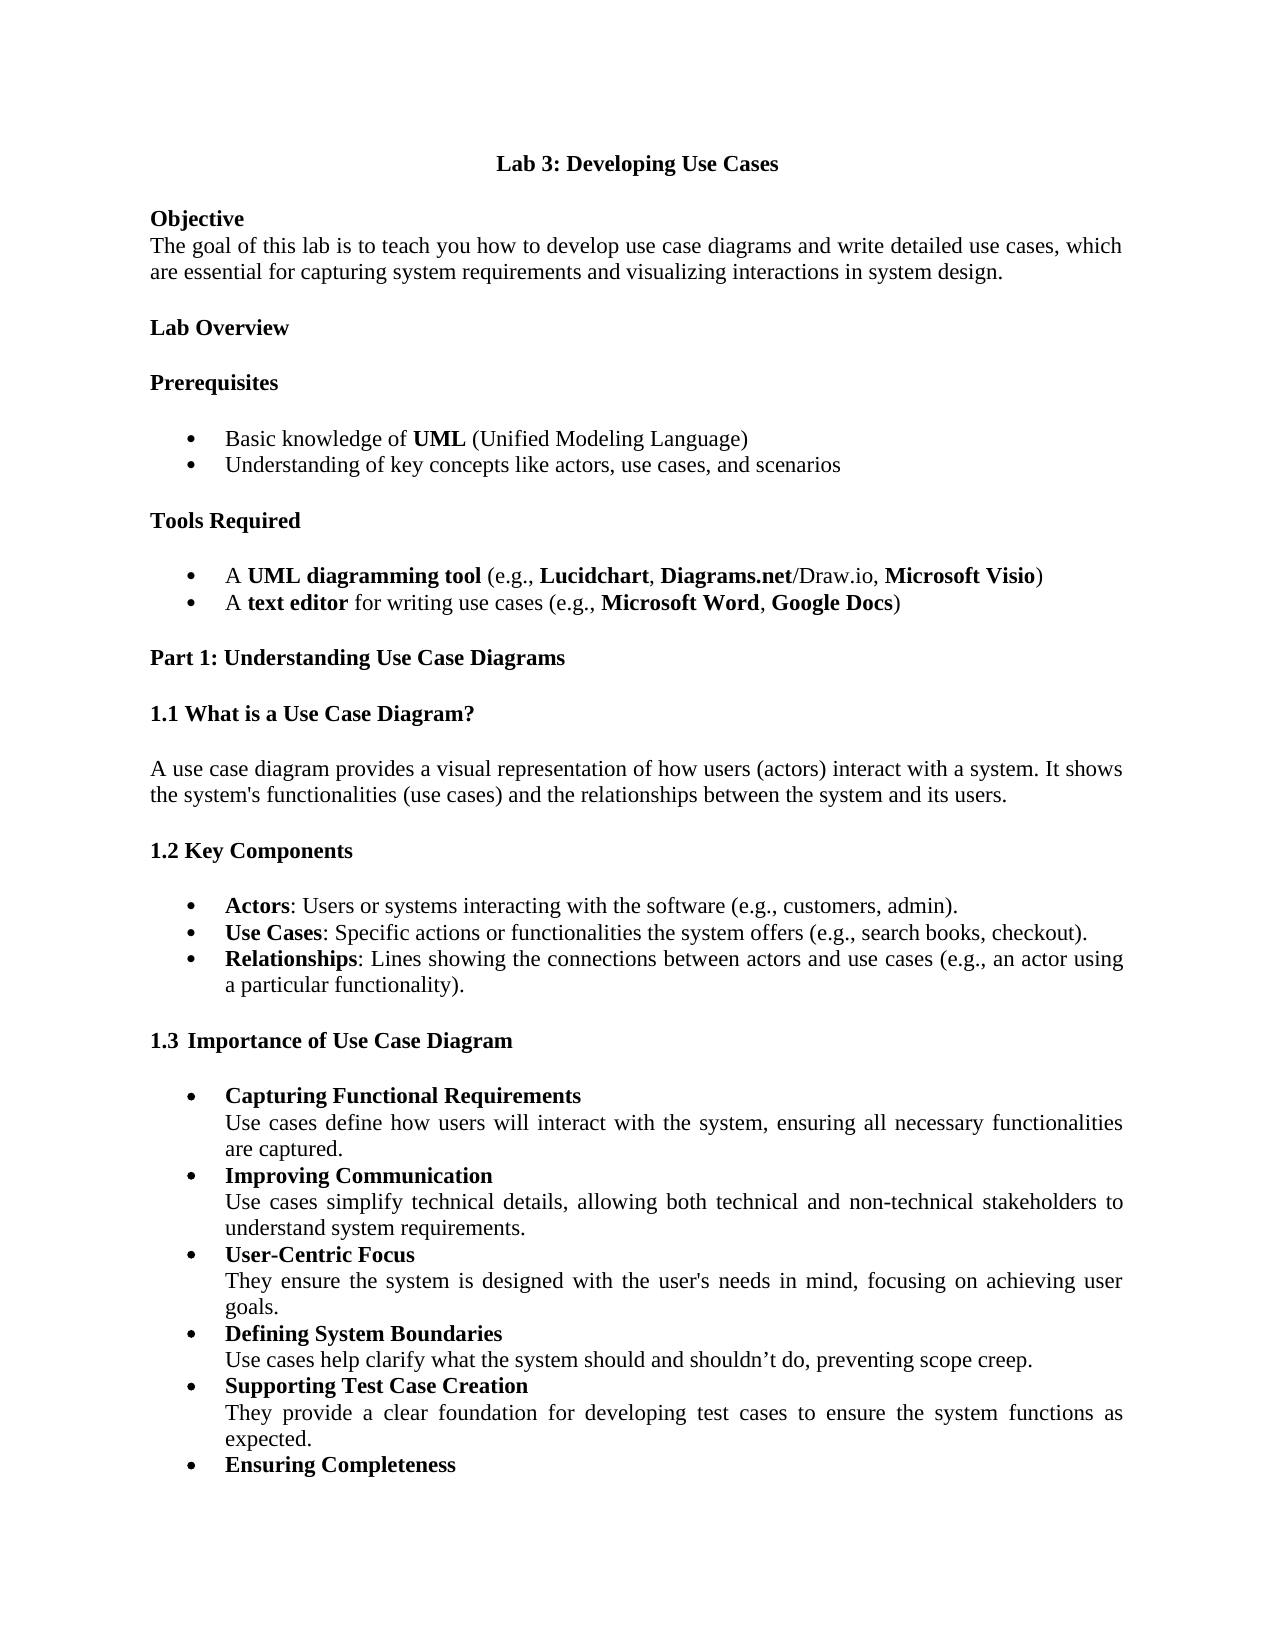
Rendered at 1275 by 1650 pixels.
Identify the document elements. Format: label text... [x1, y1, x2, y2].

text 1.2 Key Components [150, 837, 1125, 863]
list Supporting Test Case Creation [187, 1372, 1125, 1399]
list Ensuring Completeness [187, 1452, 1125, 1478]
list Relationships: Lines showing the connections between actors and use cases (e.g., an actor using a particular functionality). [187, 945, 1125, 998]
list Understanding of key concepts like actors, use cases, and scenarios [187, 451, 1125, 477]
list Actors: Users or systems interacting with the software (e.g., customers, admin). [187, 892, 1125, 919]
list Defining System Boundaries [187, 1320, 1125, 1346]
text Objective The goal of this lab is to teach you how to develop use case diagrams and write detailed use cases, which are essential for capturing system requirements and visualizing interactions in system design. [150, 206, 1125, 284]
text They provide a clear foundation for developing test cases to ensure the system functions as expected. [225, 1399, 1125, 1452]
list User-Centric Focus [187, 1241, 1125, 1267]
text Lab Overview [150, 314, 1125, 340]
text They ensure the system is designed with the user's needs in mind, focusing on achieving user goals. [225, 1267, 1125, 1320]
list Use Cases: Specific actions or functionalities the system offers (e.g., search books, checkout). [187, 919, 1125, 945]
text Lab 3: Developing Use Cases [150, 150, 1125, 176]
text A use case diagram provides a visual representation of how users (actors) interact with a system. It shows the system's functionalities (use cases) and the relationships between the system and its users. [150, 755, 1125, 808]
list Improving Communication [187, 1162, 1125, 1188]
text Use cases define how users will interact with the system, ensuring all necessary functionalities are captured. [225, 1109, 1125, 1162]
text Use cases help clarify what the system should and shouldn’t do, preventing scope creep. [225, 1346, 1125, 1372]
text 1.1 What is a Use Case Diagram? [150, 699, 1125, 726]
list Capturing Functional Requirements [187, 1083, 1125, 1109]
text Use cases simplify technical details, allowing both technical and non-technical stakeholders to understand system requirements. [225, 1188, 1125, 1241]
text Part 1: Understanding Use Case Diagrams [150, 644, 1125, 670]
list Basic knowledge of UML (Unified Modeling Language) [187, 425, 1125, 451]
list Importance of Use Case Diagram [150, 1027, 1125, 1053]
list A UML diagramming tool (e.g., Lucidchart, Diagrams.net/Draw.io, Microsoft Visio) [187, 562, 1125, 588]
list A text editor for writing use cases (e.g., Microsoft Word, Google Docs) [187, 588, 1125, 615]
text Prerequisites [150, 369, 1125, 396]
text Tools Required [150, 507, 1125, 533]
